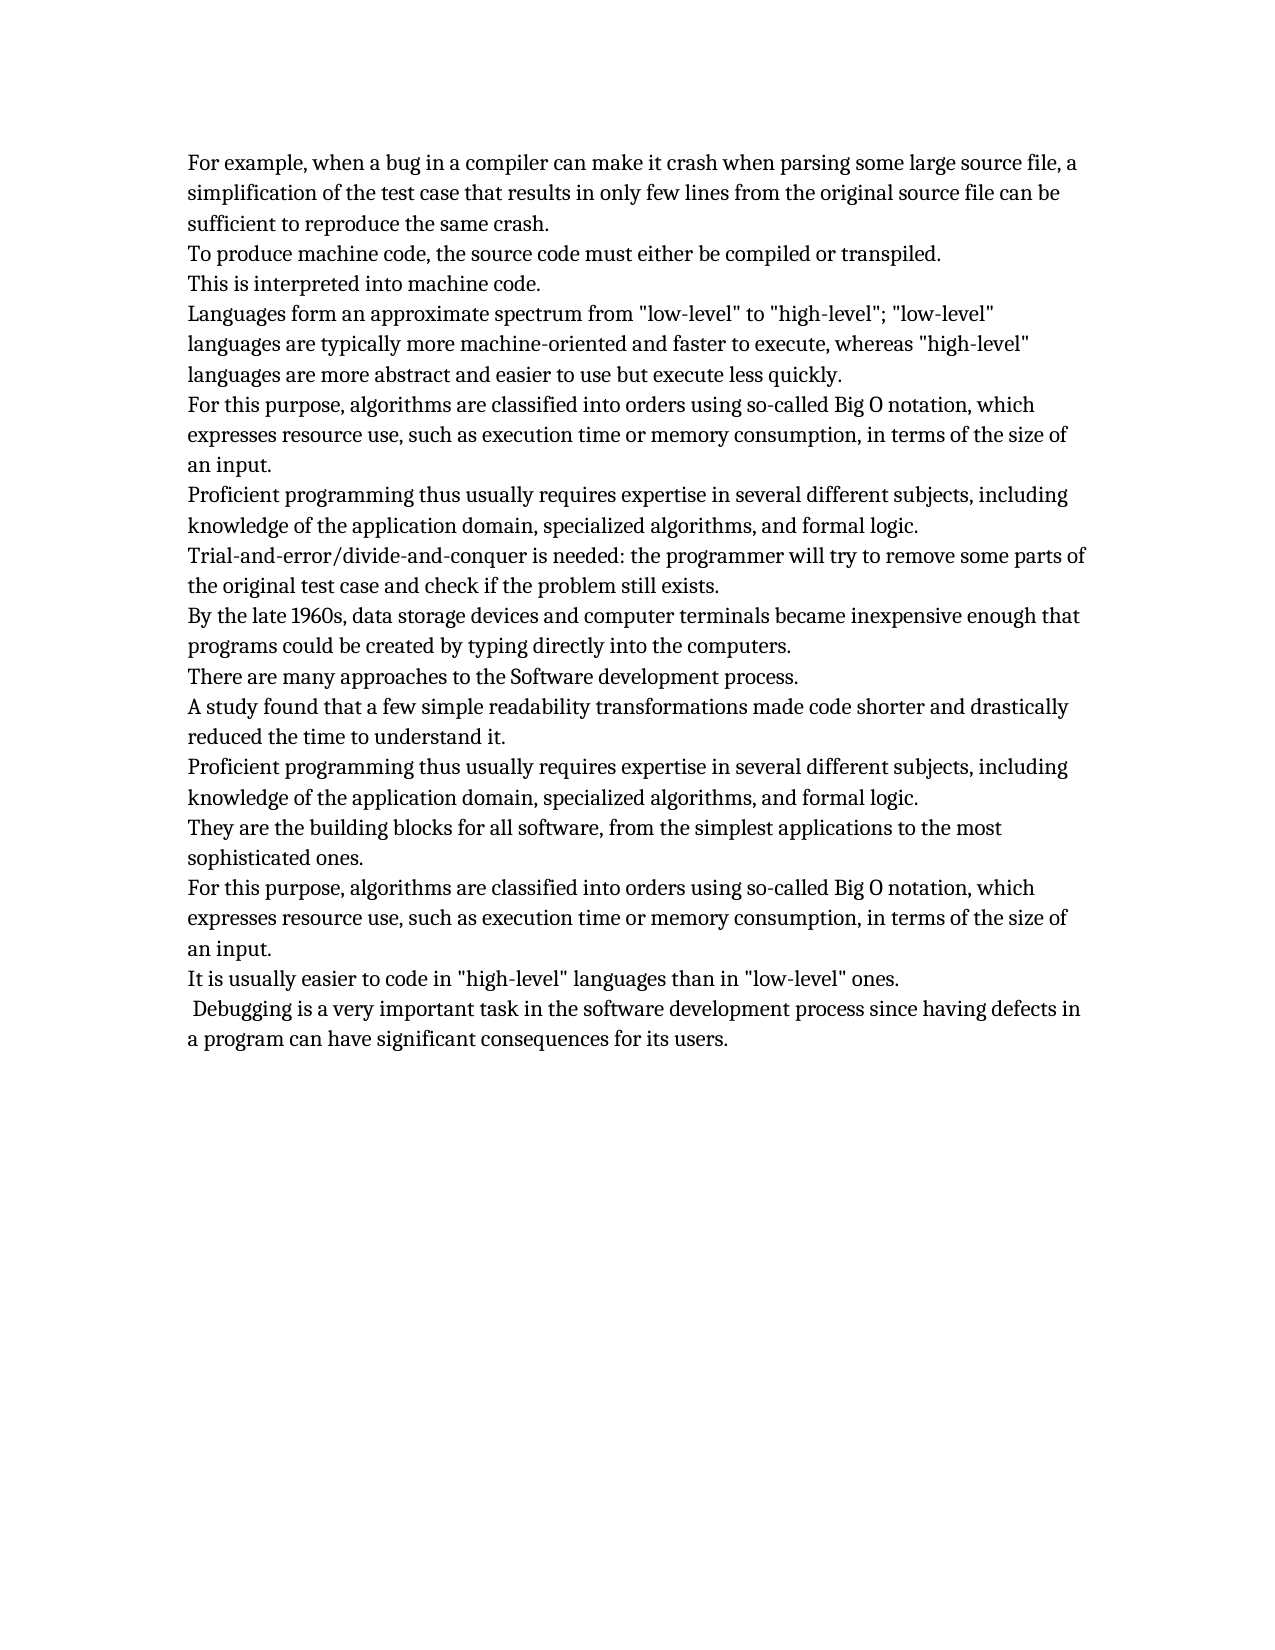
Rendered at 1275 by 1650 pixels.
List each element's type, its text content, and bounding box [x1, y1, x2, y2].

text For example, when a bug in a compiler can make it crash when parsing some large source file, a simplification of the test case that results in only few lines from the original source file can be sufficient to reproduce the same crash. To produce machine code, the source code must either be compiled or transpiled. This is interpreted into machine code. Languages form an approximate spectrum from "low-level" to "high-level"; "low-level" languages are typically more machine-oriented and faster to execute, whereas "high-level" languages are more abstract and easier to use but execute less quickly. For this purpose, algorithms are classified into orders using so-called Big O notation, which expresses resource use, such as execution time or memory consumption, in terms of the size of an input. Proficient programming thus usually requires expertise in several different subjects, including knowledge of the application domain, specialized algorithms, and formal logic. Trial-and-error/divide-and-conquer is needed: the programmer will try to remove some parts of the original test case and check if the problem still exists. By the late 1960s, data storage devices and computer terminals became inexpensive enough that programs could be created by typing directly into the computers. There are many approaches to the Software development process. A study found that a few simple readability transformations made code shorter and drastically reduced the time to understand it. Proficient programming thus usually requires expertise in several different subjects, including knowledge of the application domain, specialized algorithms, and formal logic. They are the building blocks for all software, from the simplest applications to the most sophisticated ones. For this purpose, algorithms are classified into orders using so-called Big O notation, which expresses resource use, such as execution time or memory consumption, in terms of the size of an input. It is usually easier to code in "high-level" languages than in "low-level" ones. Debugging is a very important task in the software development process since having defects in a program can have significant consequences for its users. [187, 150, 1087, 1052]
